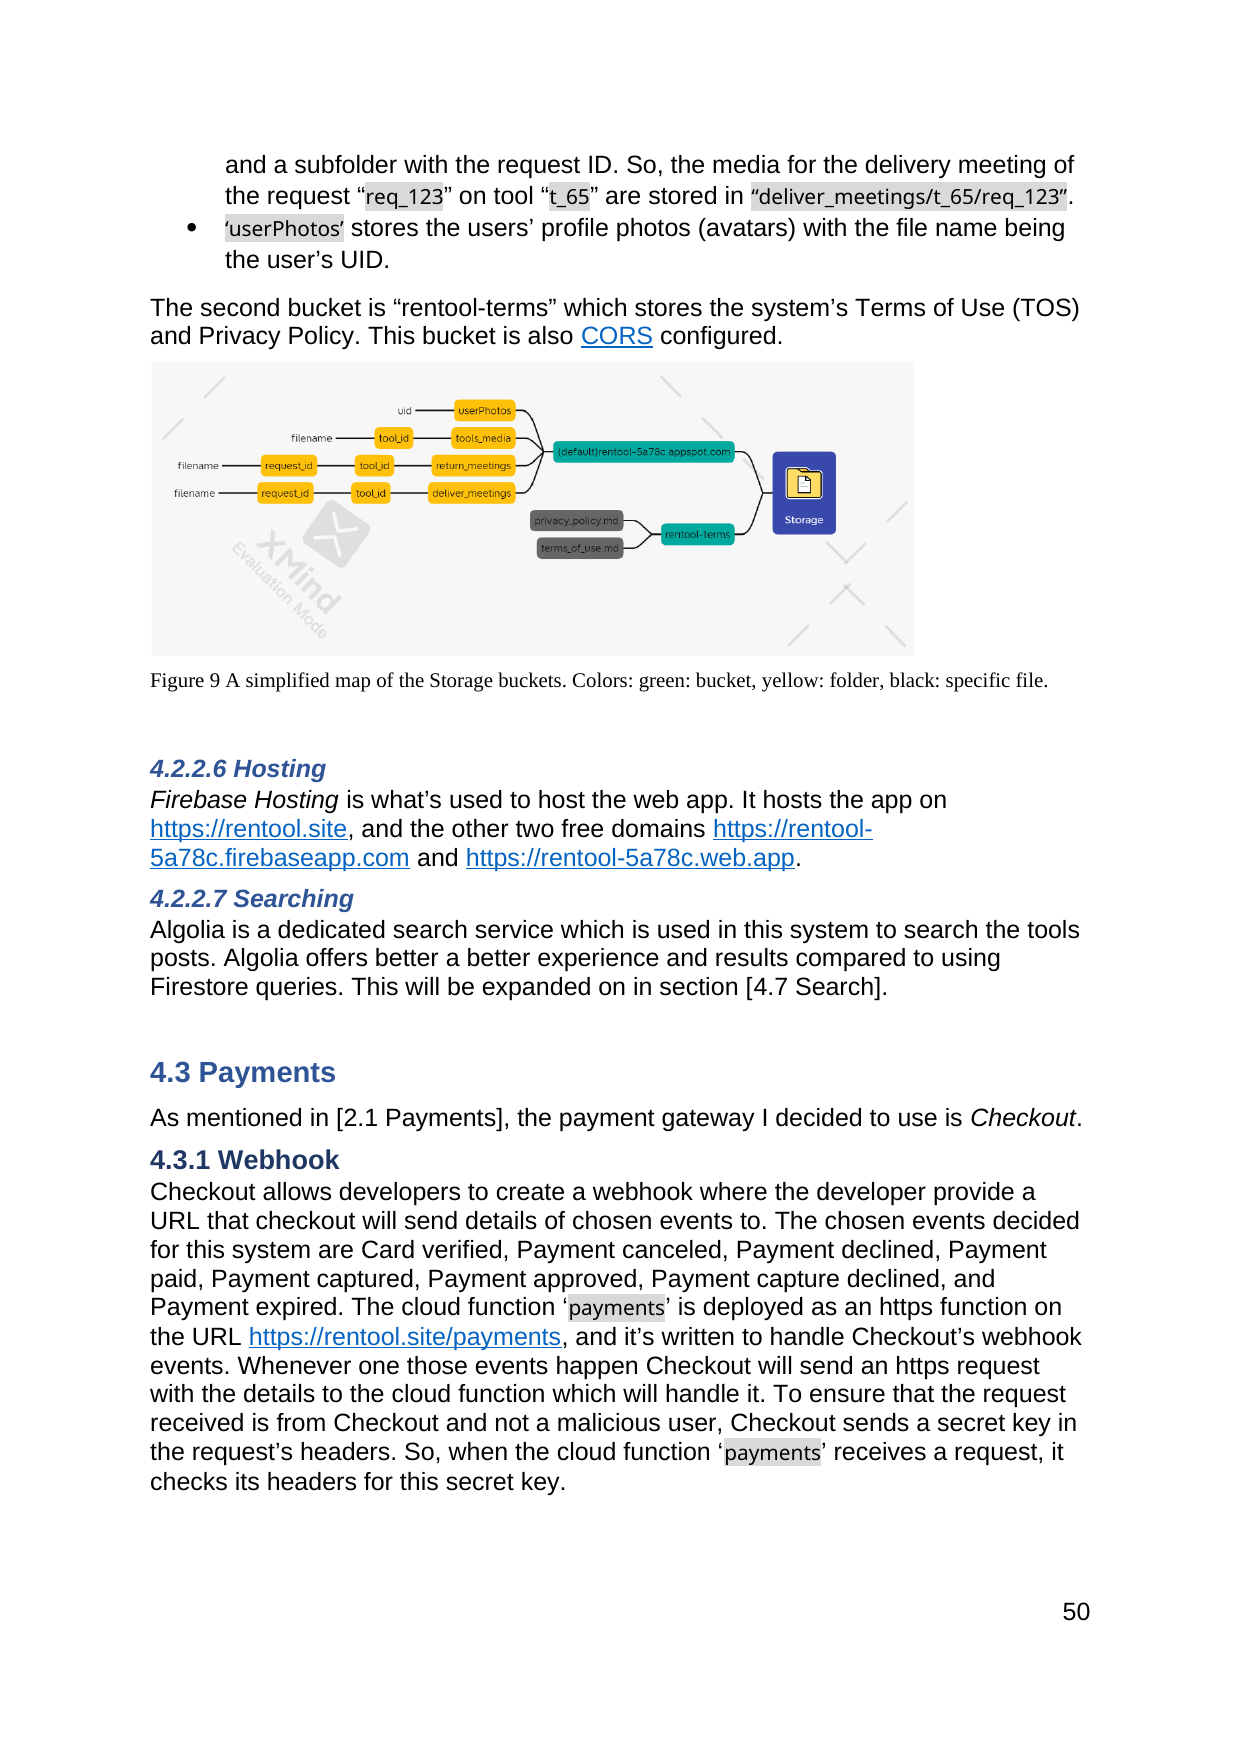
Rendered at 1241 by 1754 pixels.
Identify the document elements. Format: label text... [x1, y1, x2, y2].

text Figure 9 A simplified map of the Storage buckets. Colors: green: bucket, yellow: folder, black: specific file. [150, 668, 1090, 692]
subtitle 4.3 Payments [150, 1054, 1090, 1088]
subtitle 4.2.2.7 Searching [150, 884, 1090, 913]
text Algolia is a dedicated search service which is used in this system to search the tools posts. Algolia offers better a better experience and results compared to using Firestore queries. This will be expanded on in section [4.7 Search]. [150, 914, 1090, 1001]
picture [150, 362, 914, 656]
text Firebase Hosting is what’s used to host the web app. It hosts the app on https://rentool.site, and the other two free domains https://rentool-5a78c.firebaseapp.com and https://rentool-5a78c.web.app. [150, 785, 1090, 871]
list ‘userPhotos’ stores the users’ profile photos (avatars) with the file name being the user’s UID. [187, 213, 1090, 273]
text As mentioned in [2.1 Literature Review - Payments], the payment gateway I decided to use is Checkout. [150, 1103, 1090, 1131]
text Checkout allows developers to create a webhook where the developer provide a URL that checkout will send details of chosen events to. The chosen events decided for this system are Card verified, Payment canceled, Payment declined, Payment paid, Payment captured, Payment approved, Payment capture declined, and Payment expired. The cloud function ‘payments’ is deployed as an https function on the URL https://rentool.site/payments, and it’s written to handle Checkout’s webhook events. Whenever one those events happen Checkout will send an https request with the details to the cloud function which will handle it. To ensure that the request received is from Checkout and not a malicious user, Checkout sends a secret key in the request’s headers. So, when the cloud function ‘payments’ receives a request, it checks its headers for this secret key. [150, 1177, 1090, 1495]
subtitle 4.2.2.6 Hosting [150, 754, 1090, 783]
text The second bucket is “rentool-terms” which stores the system’s Terms of Use (TOS) and Privacy Policy. This bucket is also CORS configured. [150, 292, 1090, 350]
subtitle 4.3.1 Webhook [150, 1144, 1090, 1175]
